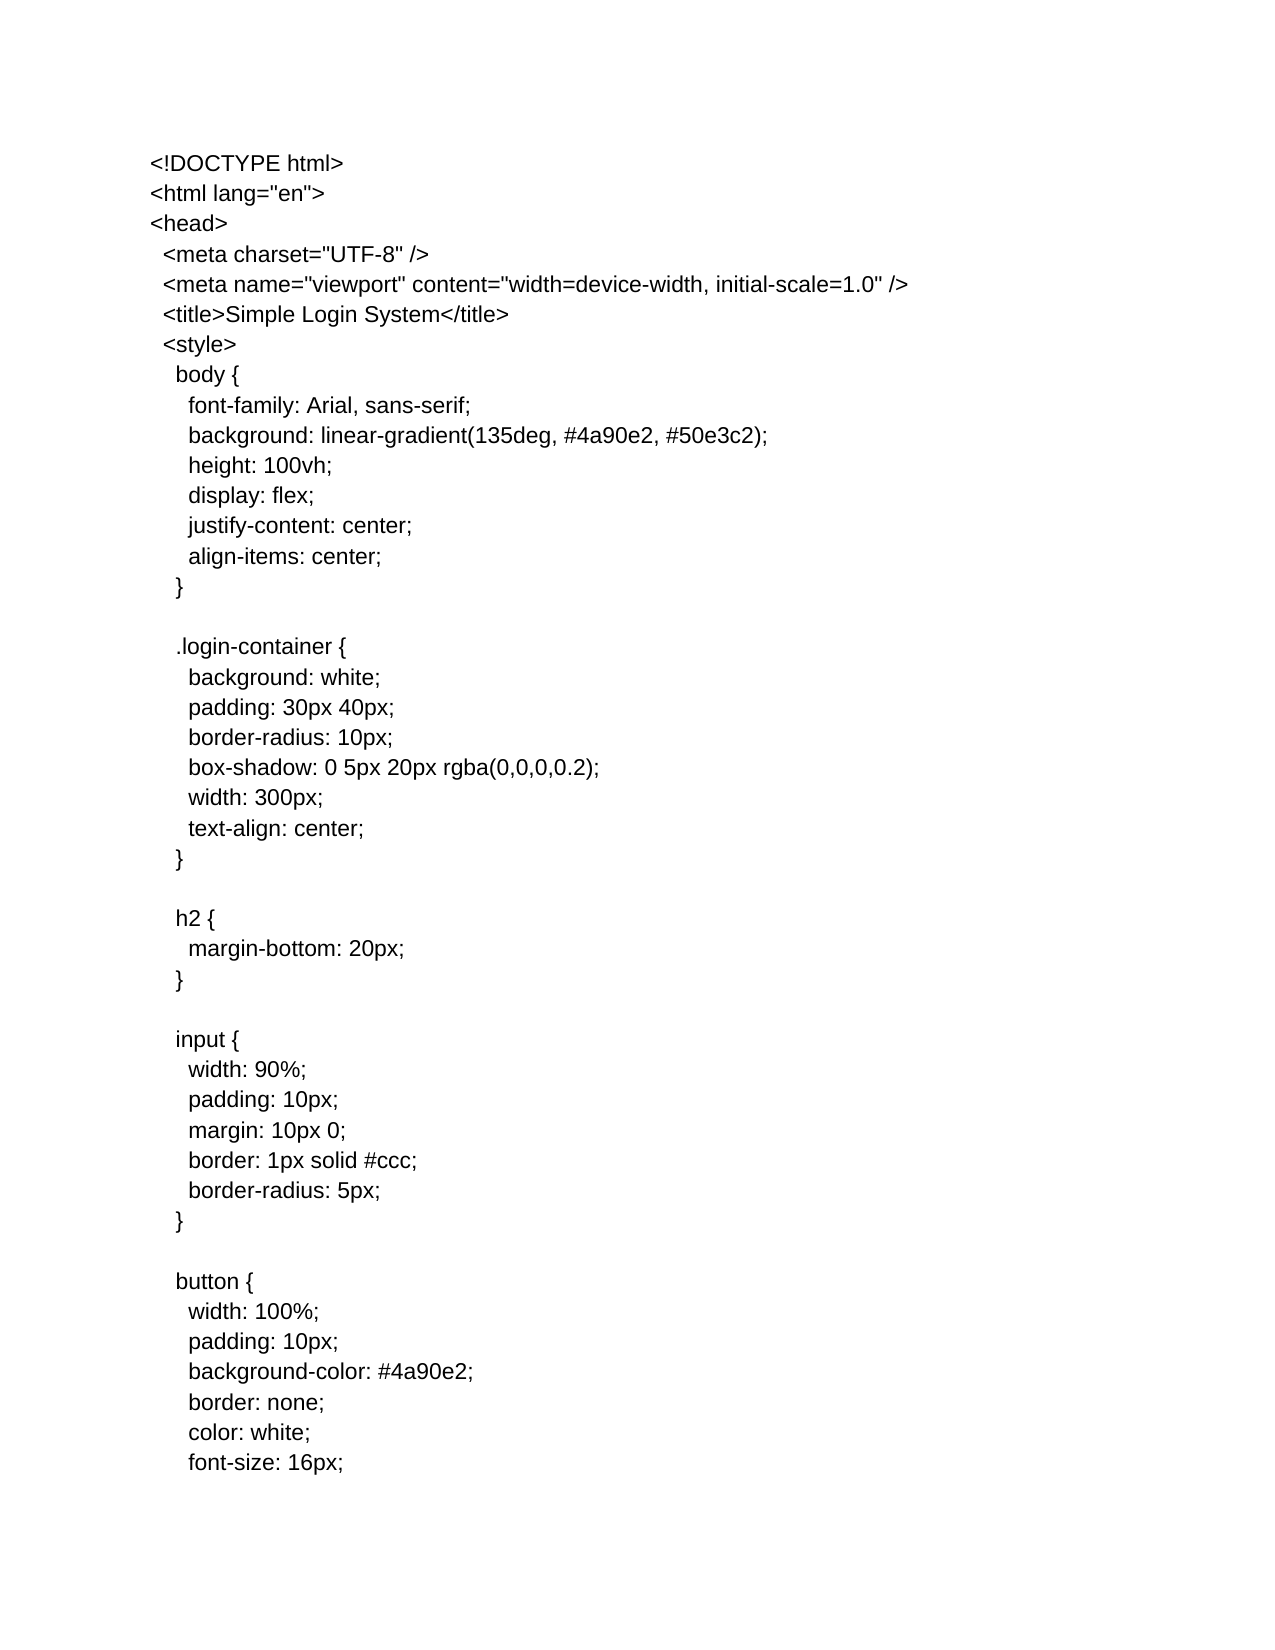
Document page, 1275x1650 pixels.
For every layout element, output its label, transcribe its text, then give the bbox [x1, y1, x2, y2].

text border-radius: 5px; [150, 1177, 1125, 1203]
text body { [150, 361, 1125, 388]
text height: 100vh; [150, 452, 1125, 478]
text box-shadow: 0 5px 20px rgba(0,0,0,0.2); [150, 754, 1125, 781]
text background-color: #4a90e2; [150, 1358, 1125, 1385]
text } [150, 966, 1125, 992]
text <html lang="en"> [150, 180, 1125, 207]
text } [150, 573, 1125, 599]
text margin: 10px 0; [150, 1117, 1125, 1143]
text width: 90%; [150, 1056, 1125, 1083]
text width: 100%; [150, 1298, 1125, 1324]
text background: white; [150, 663, 1125, 690]
text width: 300px; [150, 784, 1125, 811]
text margin-bottom: 20px; [150, 935, 1125, 962]
text h2 { [150, 905, 1125, 932]
text text-align: center; [150, 814, 1125, 841]
text font-size: 16px; [150, 1449, 1125, 1475]
text .login-container { [150, 633, 1125, 660]
text <meta name="viewport" content="width=device-width, initial-scale=1.0" /> [150, 271, 1125, 297]
text button { [150, 1268, 1125, 1294]
text <head> [150, 210, 1125, 237]
text padding: 10px; [150, 1086, 1125, 1113]
text font-family: Arial, sans-serif; [150, 392, 1125, 418]
text <title>Simple Login System</title> [150, 301, 1125, 327]
text <meta charset="UTF-8" /> [150, 241, 1125, 267]
text border: 1px solid #ccc; [150, 1147, 1125, 1173]
text input { [150, 1026, 1125, 1052]
text <style> [150, 331, 1125, 358]
text justify-content: center; [150, 512, 1125, 539]
text background: linear-gradient(135deg, #4a90e2, #50e3c2); [150, 422, 1125, 448]
text display: flex; [150, 482, 1125, 509]
text padding: 30px 40px; [150, 694, 1125, 720]
text border-radius: 10px; [150, 724, 1125, 750]
text <!DOCTYPE html> [150, 150, 1125, 176]
text color: white; [150, 1419, 1125, 1445]
text align-items: center; [150, 543, 1125, 569]
text padding: 10px; [150, 1328, 1125, 1354]
text border: none; [150, 1388, 1125, 1415]
text } [150, 845, 1125, 871]
text } [150, 1207, 1125, 1234]
